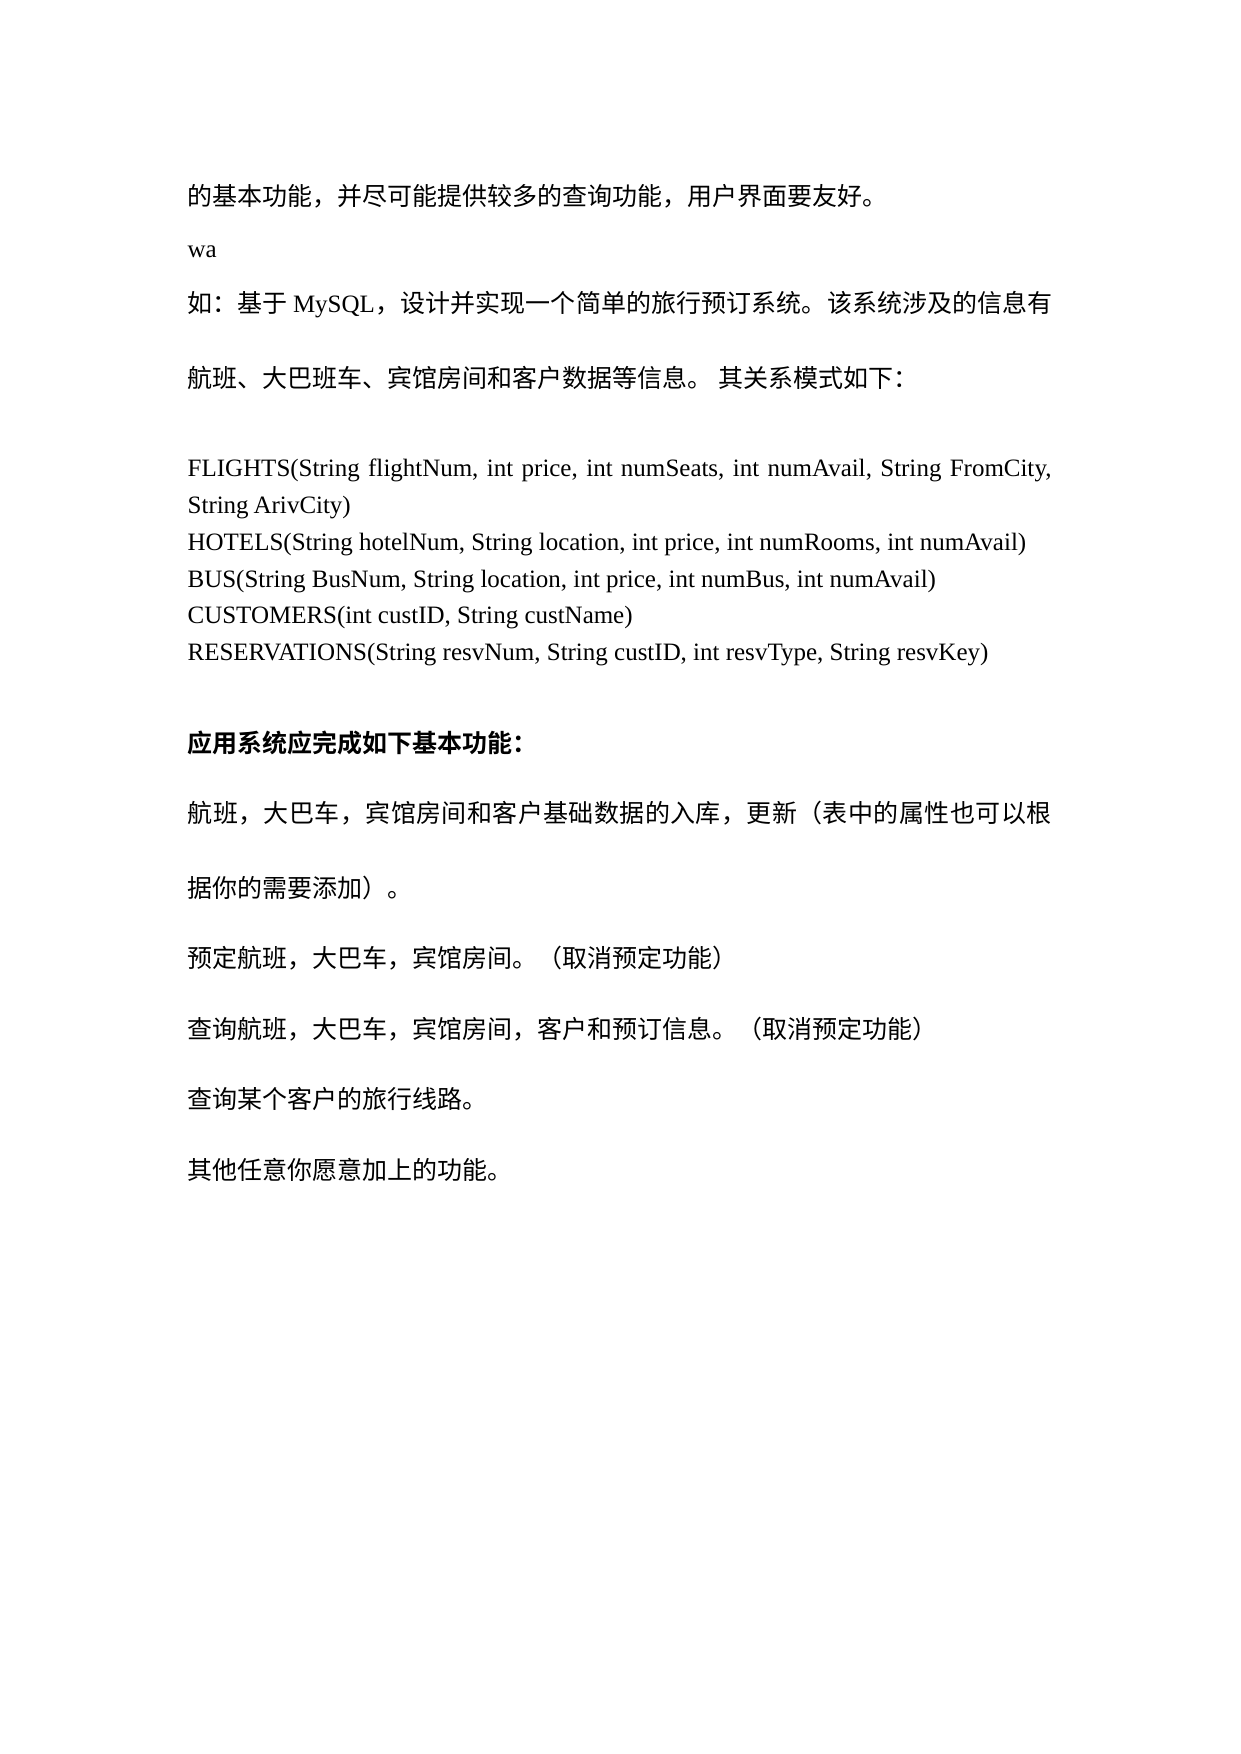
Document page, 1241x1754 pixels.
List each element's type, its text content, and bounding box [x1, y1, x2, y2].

text FLIGHTS(String flightNum, int price, int numSeats, int numAvail, String FromCity, String ArivCity) [187, 451, 1053, 521]
text RESERVATIONS(String resvNum, String custID, int resvType, String resvKey) [187, 635, 1053, 668]
text wa [187, 232, 1053, 265]
text BUS(String BusNum, String location, int price, int numBus, int numAvail) [187, 562, 1053, 594]
text 其他任意你愿意加上的功能。 [187, 1136, 1053, 1201]
text 航班，大巴车，宾馆房间和客户基础数据的入库，更新（表中的属性也可以根据你的需要添加）。 [187, 779, 1053, 919]
text CUSTOMERS(int custID, String custName) [187, 599, 1053, 631]
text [187, 162, 1053, 227]
text 预定航班，大巴车，宾馆房间。（取消预定功能） [187, 924, 1053, 989]
text 查询航班，大巴车，宾馆房间，客户和预订信息。（取消预定功能） [187, 995, 1053, 1060]
text 应用系统应完成如下基本功能： [187, 709, 1053, 774]
text 如：基于MySQL，设计并实现一个简单的旅行预订系统。该系统涉及的信息有航班、大巴班车、宾馆房间和客户数据等信息。 其关系模式如下： [187, 269, 1053, 409]
text HOTELS(String hotelNum, String location, int price, int numRooms, int numAvail) [187, 525, 1053, 558]
text 查询某个客户的旅行线路。 [187, 1065, 1053, 1130]
